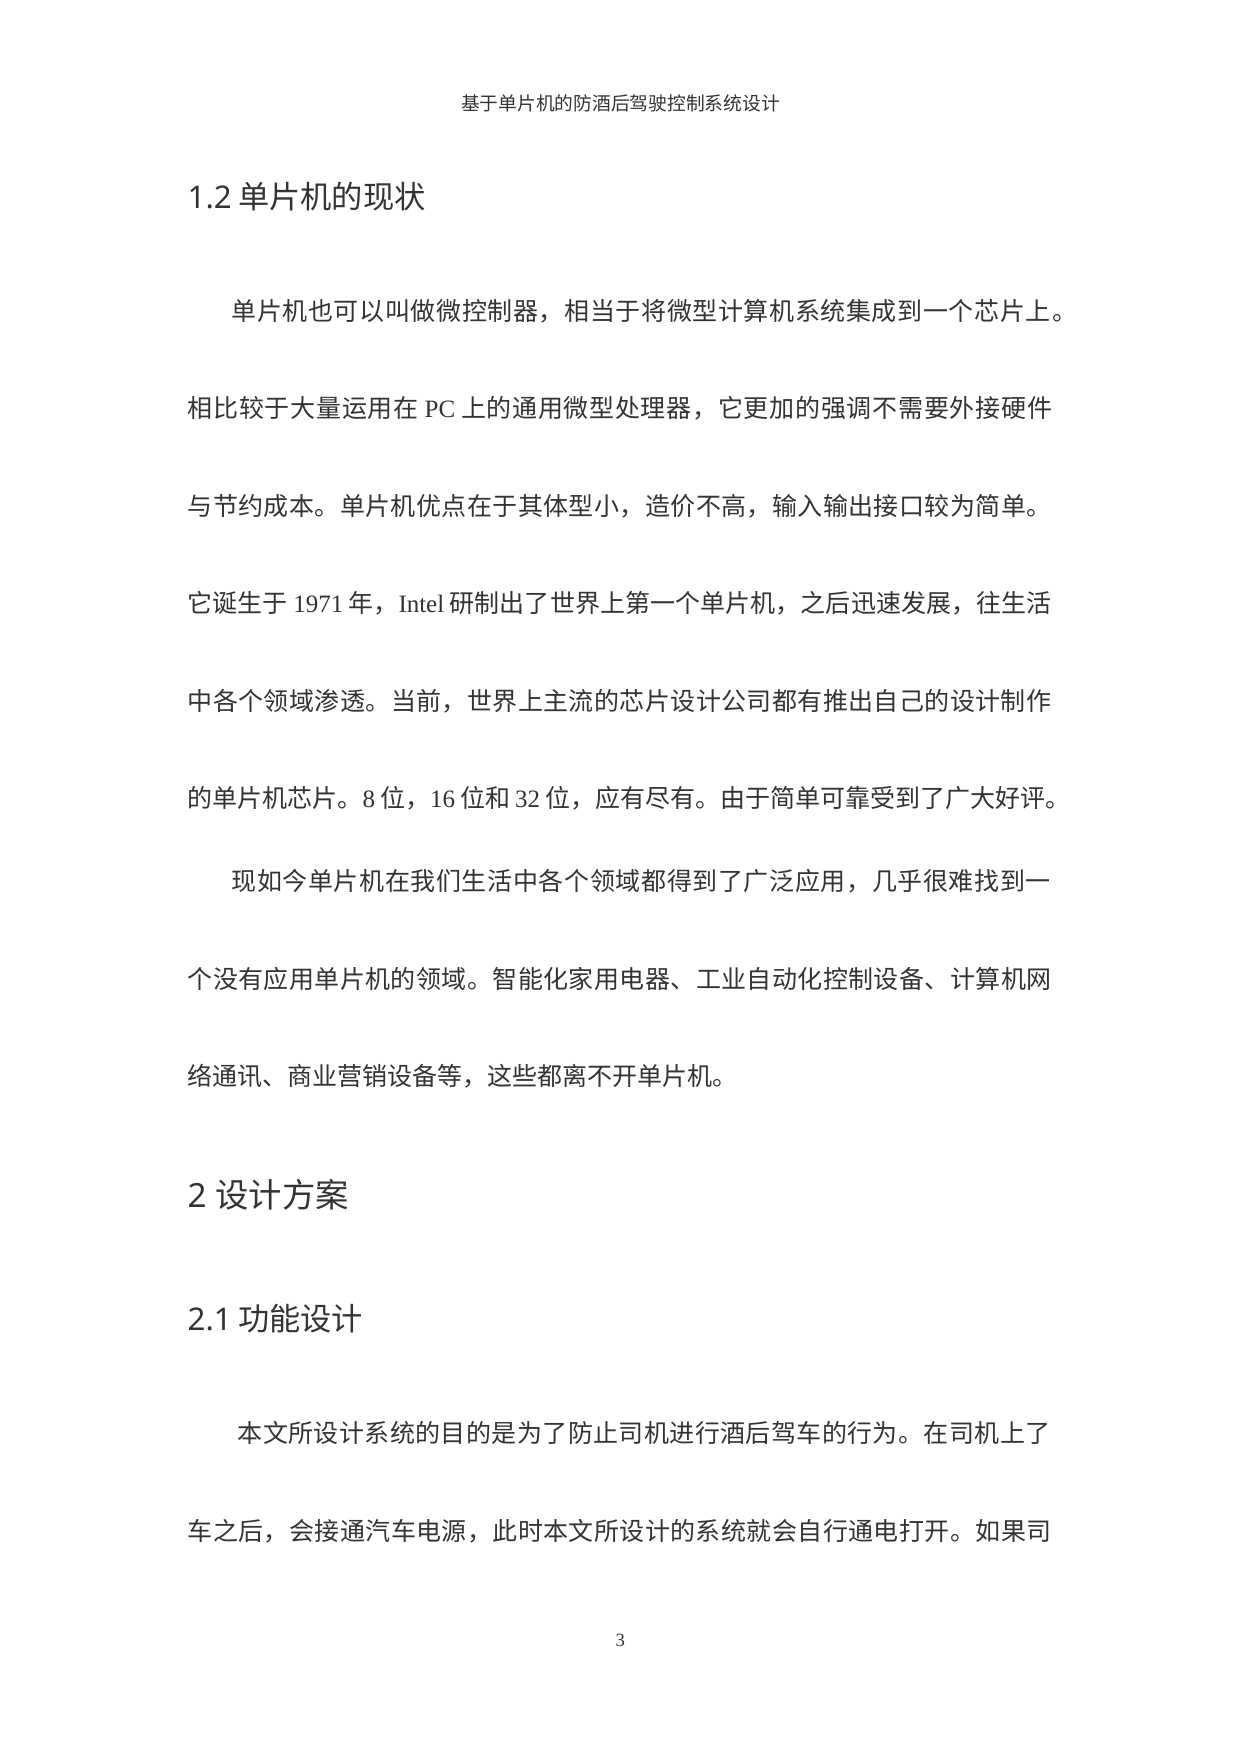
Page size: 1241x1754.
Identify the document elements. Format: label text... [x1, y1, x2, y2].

subtitle 2.1功能设计 [187, 1284, 1053, 1349]
subtitle 1.2单片机的现状 [187, 162, 1053, 227]
text 现如今单片机在我们生活中各个领域都得到了广泛应用，几乎很难找到一个没有应用单片机的领域。智能化家用电器、工业自动化控制设备、计算机网络通讯、商业营销设备等，这些都离不开单片机。 [187, 847, 1053, 1107]
subtitle 2 设计方案 [187, 1161, 1053, 1226]
text 单片机也可以叫做微控制器，相当于将微型计算机系统集成到一个芯片上。相比较于大量运用在PC上的通用微型处理器，它更加的强调不需要外接硬件与节约成本。单片机优点在于其体型小，造价不高，输入输出接口较为简单。它诞生于1971年，Intel研制出了世界上第一个单片机，之后迅速发展，往生活中各个领域渗透。当前，世界上主流的芯片设计公司都有推出自己的设计制作的单片机芯片。8位，16位和32位，应有尽有。由于简单可靠受到了广大好评。 [187, 277, 1053, 829]
